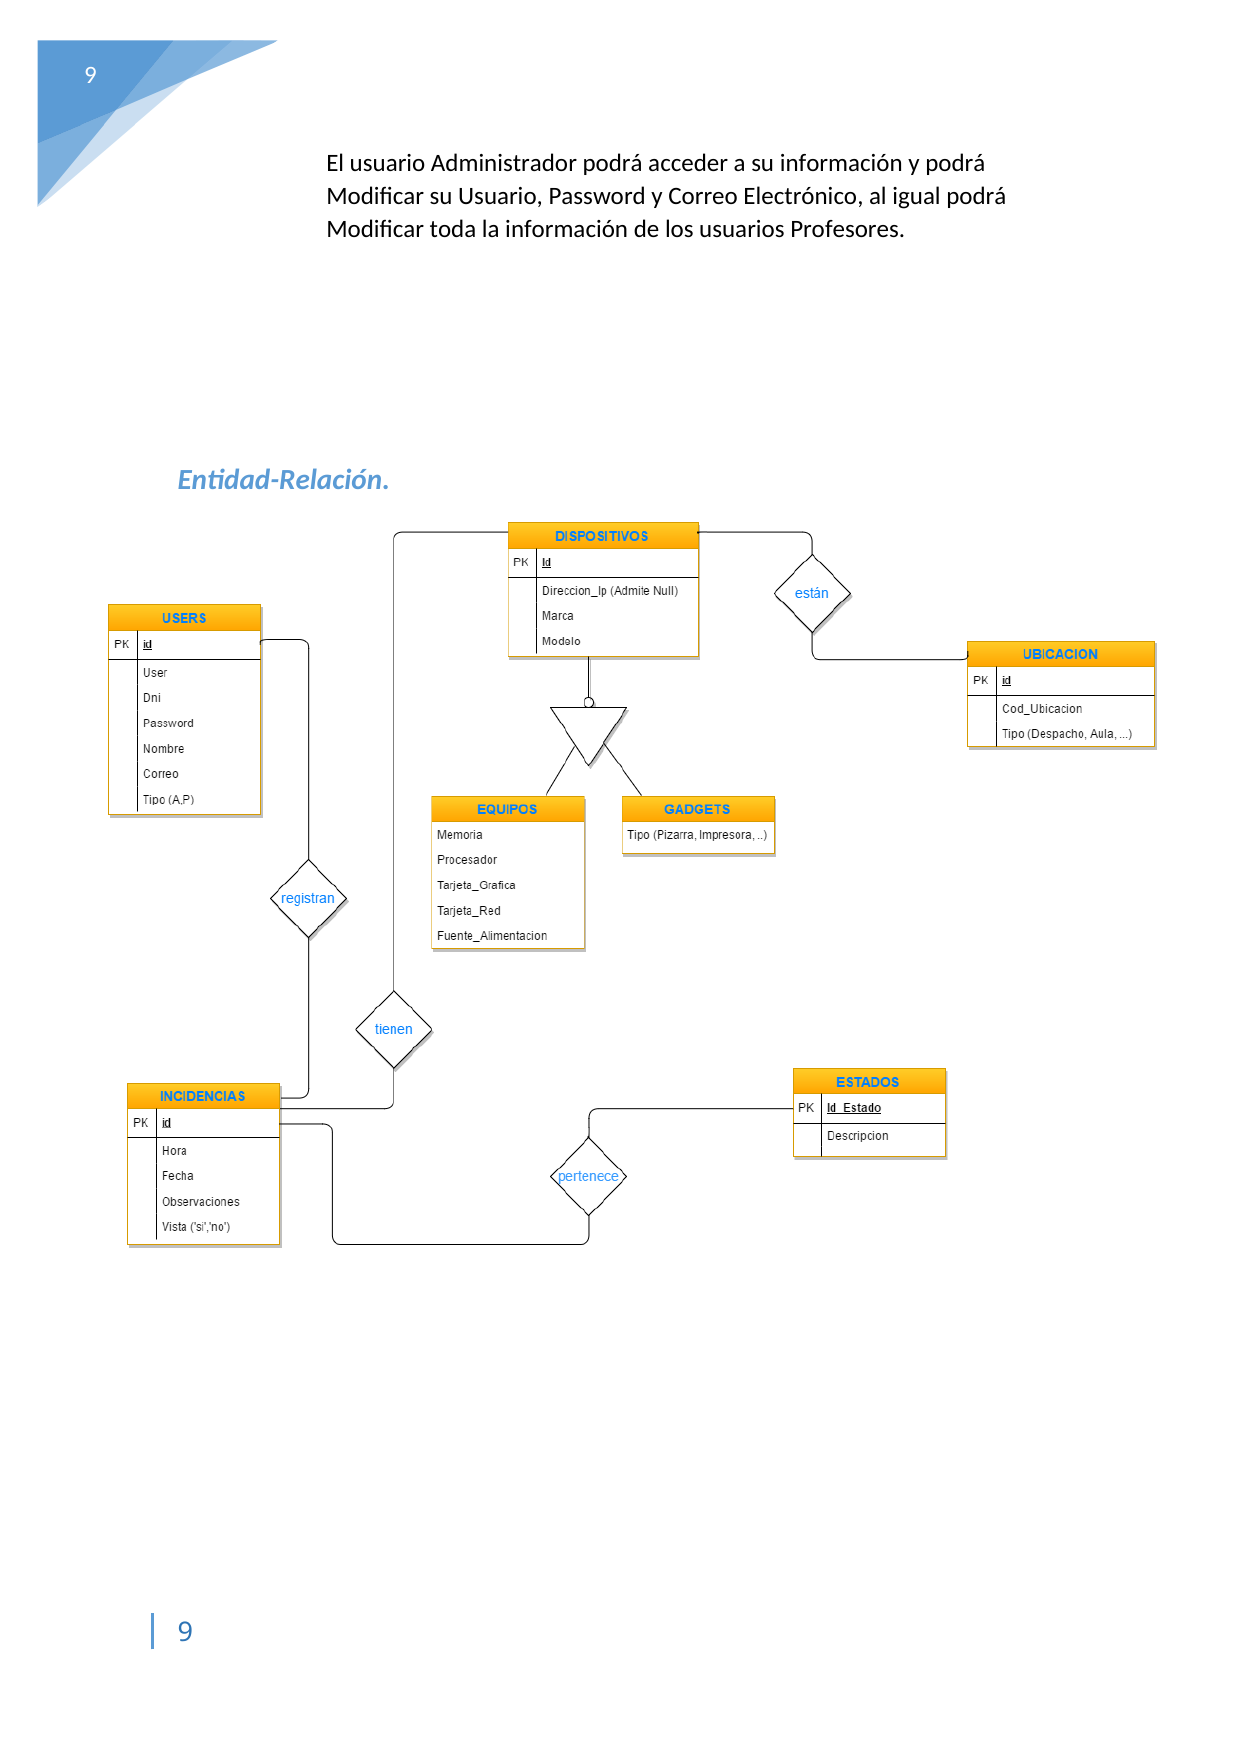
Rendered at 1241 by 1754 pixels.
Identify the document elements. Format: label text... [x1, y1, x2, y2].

text Entidad-Relación. [177, 461, 1063, 497]
picture [37, 40, 279, 209]
text El usuario Administrador podrá acceder a su información y podrá Modificar su Usuario, Password y Correo Electrónico, al igual podrá Modificar toda la información de los usuarios Profesores. [326, 148, 1063, 244]
